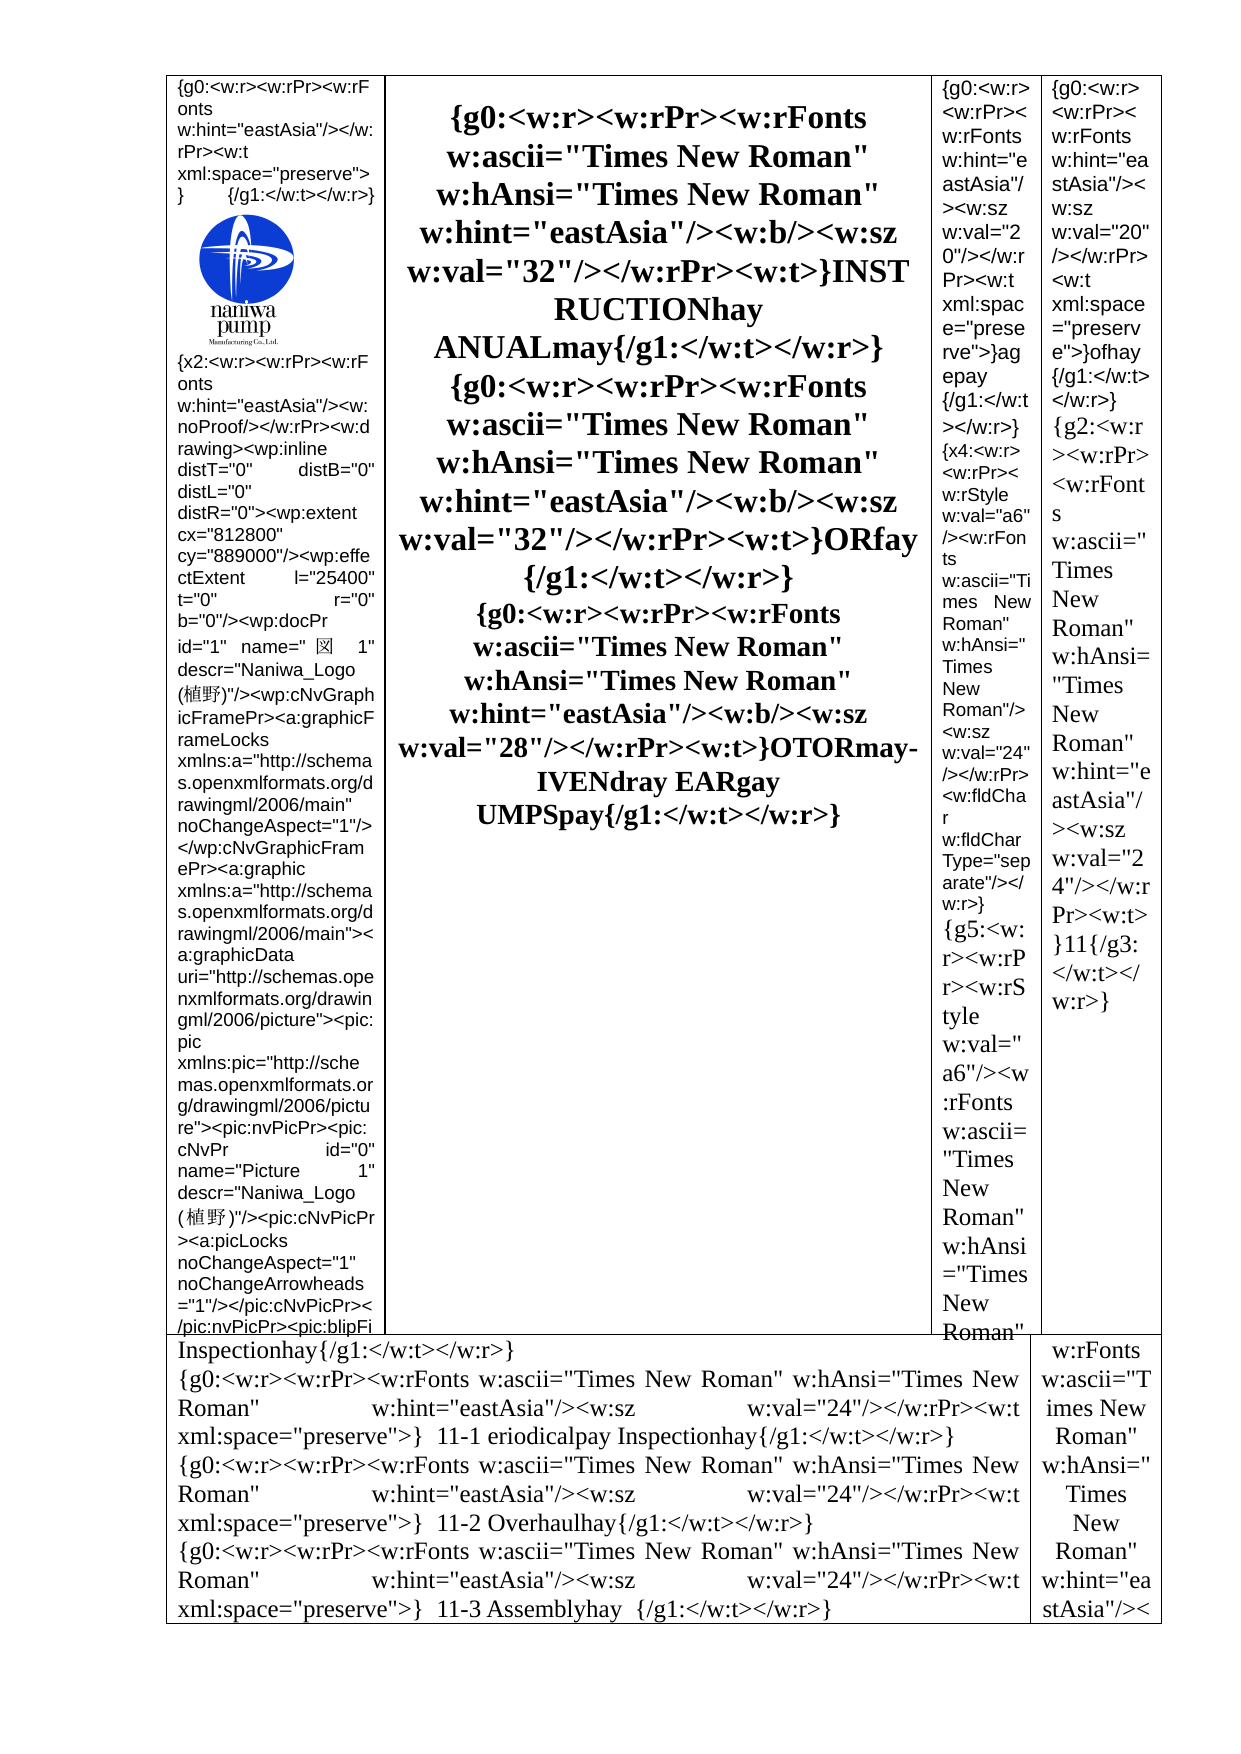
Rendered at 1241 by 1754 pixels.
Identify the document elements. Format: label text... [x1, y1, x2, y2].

picture [177, 205, 311, 352]
table_cell {g0:<w:r><w:rPr><w:rFonts w:ascii="Times New Roman" w:hAnsi="Times New Roman" w:hint="eastAsia"/><w:sz w:val="24"/></w:rPr><w:t>}8{/g1:</w:t></w:r>} [1031, 1335, 1161, 1623]
table_cell {g0:<w:r><w:rPr><w:rFonts w:ascii="Times New Roman" w:hAnsi="Times New Roman" w:hint="eastAsia"/><w:sz w:val="24"/></w:rPr><w:t>}11. Inspectionhay{/g1:</w:t></w:r>} {g0:<w:r><w:rPr><w:rFonts w:ascii="Times New Roman" w:hAnsi="Times New Roman" w:hint="eastAsia"/><w:sz w:val="24"/></w:rPr><w:t xml:space="preserve">} 11-1 eriodicalpay Inspectionhay{/g1:</w:t></w:r>} {g0:<w:r><w:rPr><w:rFonts w:ascii="Times New Roman" w:hAnsi="Times New Roman" w:hint="eastAsia"/><w:sz w:val="24"/></w:rPr><w:t xml:space="preserve">} 11-2 Overhaulhay{/g1:</w:t></w:r>} {g0:<w:r><w:rPr><w:rFonts w:ascii="Times New Roman" w:hAnsi="Times New Roman" w:hint="eastAsia"/><w:sz w:val="24"/></w:rPr><w:t xml:space="preserve">} 11-3 Assemblyhay {/g1:</w:t></w:r>} [167, 1335, 1030, 1623]
